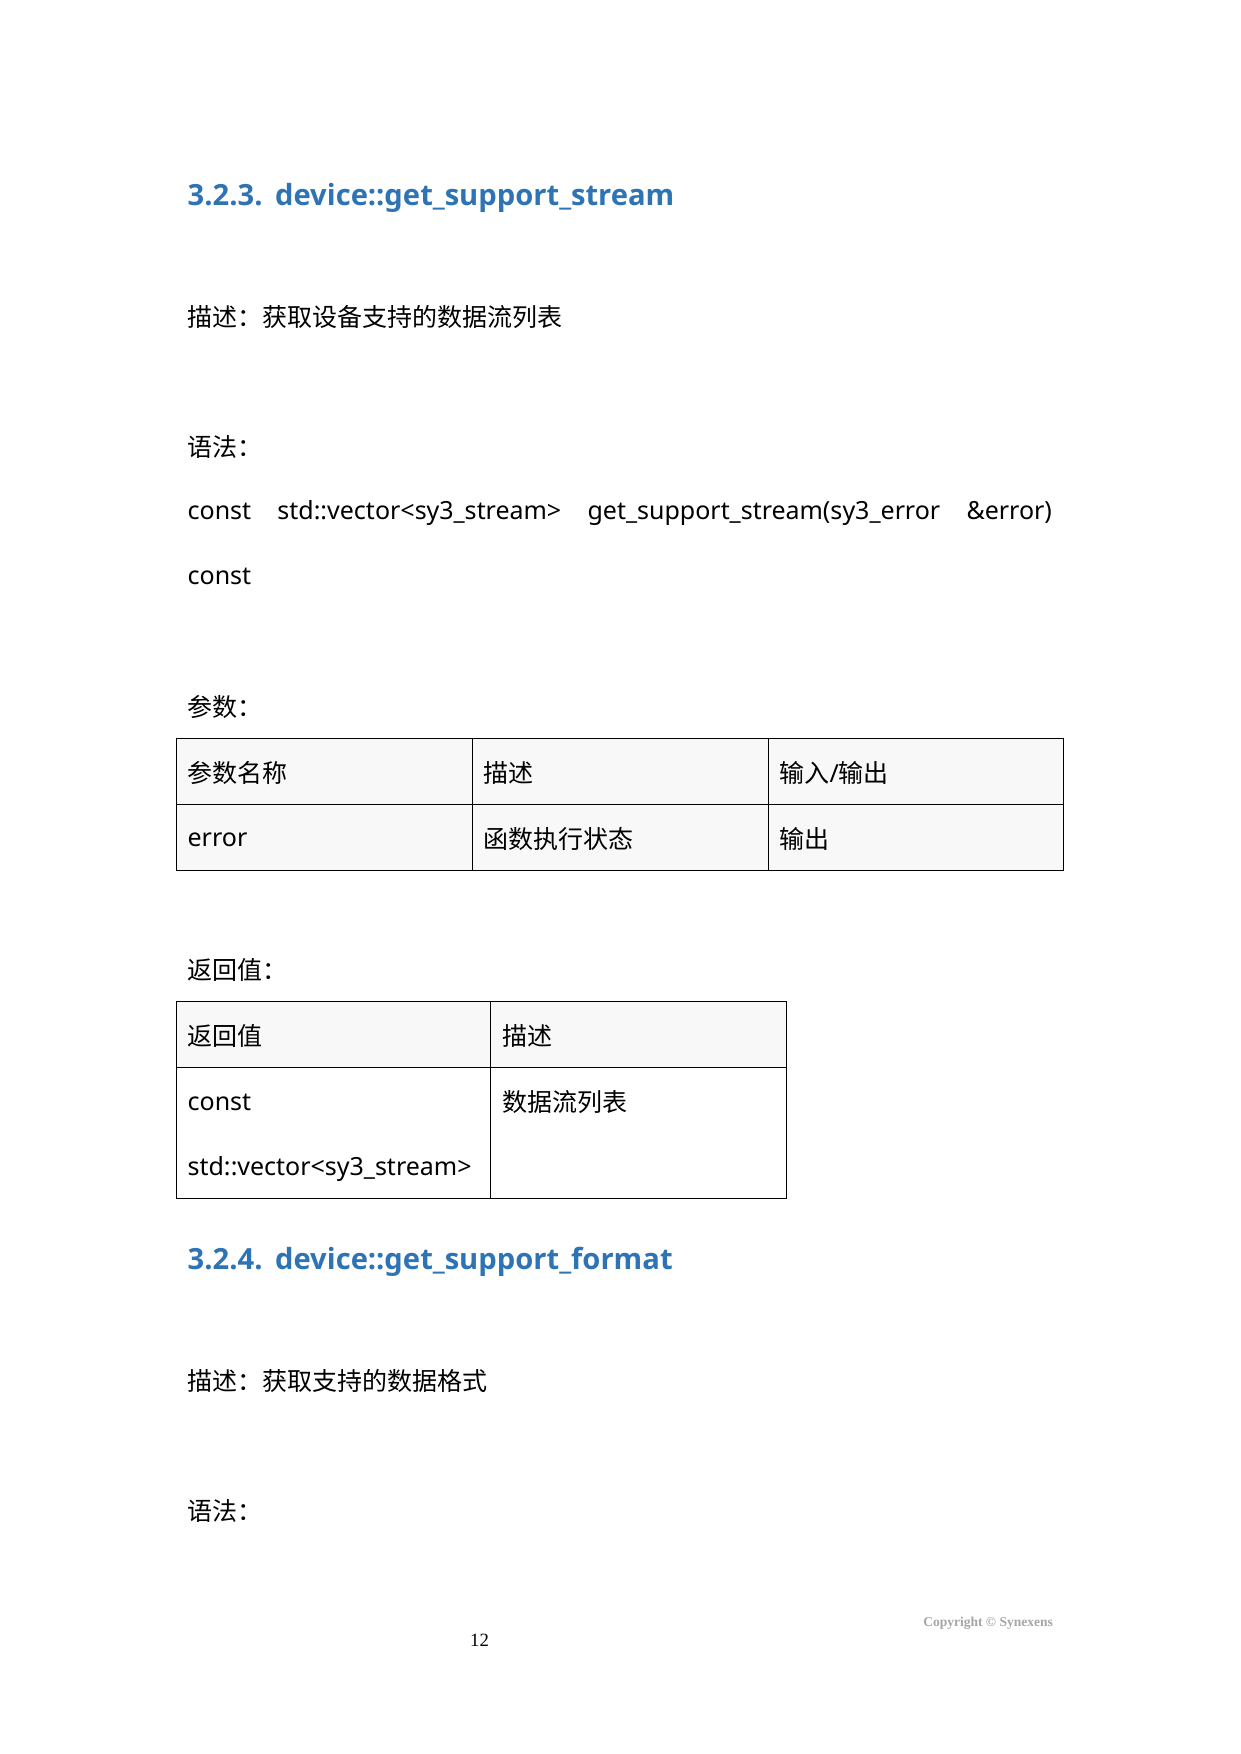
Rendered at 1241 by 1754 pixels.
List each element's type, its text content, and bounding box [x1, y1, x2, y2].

subtitle device::get_support_format [187, 1226, 1053, 1291]
text 描述：获取支持的数据格式 [187, 1347, 1053, 1412]
table_header 返回值 [177, 1002, 490, 1067]
table_cell const std::vector<sy3_stream> [177, 1068, 490, 1198]
text 语法： [187, 1477, 1053, 1542]
text 描述：获取设备支持的数据流列表 [187, 283, 1053, 348]
table_cell 函数执行状态 [473, 805, 768, 870]
table_header 参数名称 [177, 739, 472, 804]
subtitle device::get_support_stream [187, 162, 1053, 227]
text 返回值： [187, 936, 1053, 1001]
text const std::vector<sy3_stream> get_support_stream(sy3_error &error) const [187, 478, 1053, 608]
table_cell error [177, 805, 472, 870]
table_cell 数据流列表 [491, 1068, 786, 1198]
text 参数： [187, 673, 1053, 738]
table_cell 输出 [769, 805, 1063, 870]
table_header 描述 [473, 739, 768, 804]
table_header 描述 [491, 1002, 786, 1067]
table_header 输入/输出 [769, 739, 1063, 804]
text 语法： [187, 413, 1053, 478]
